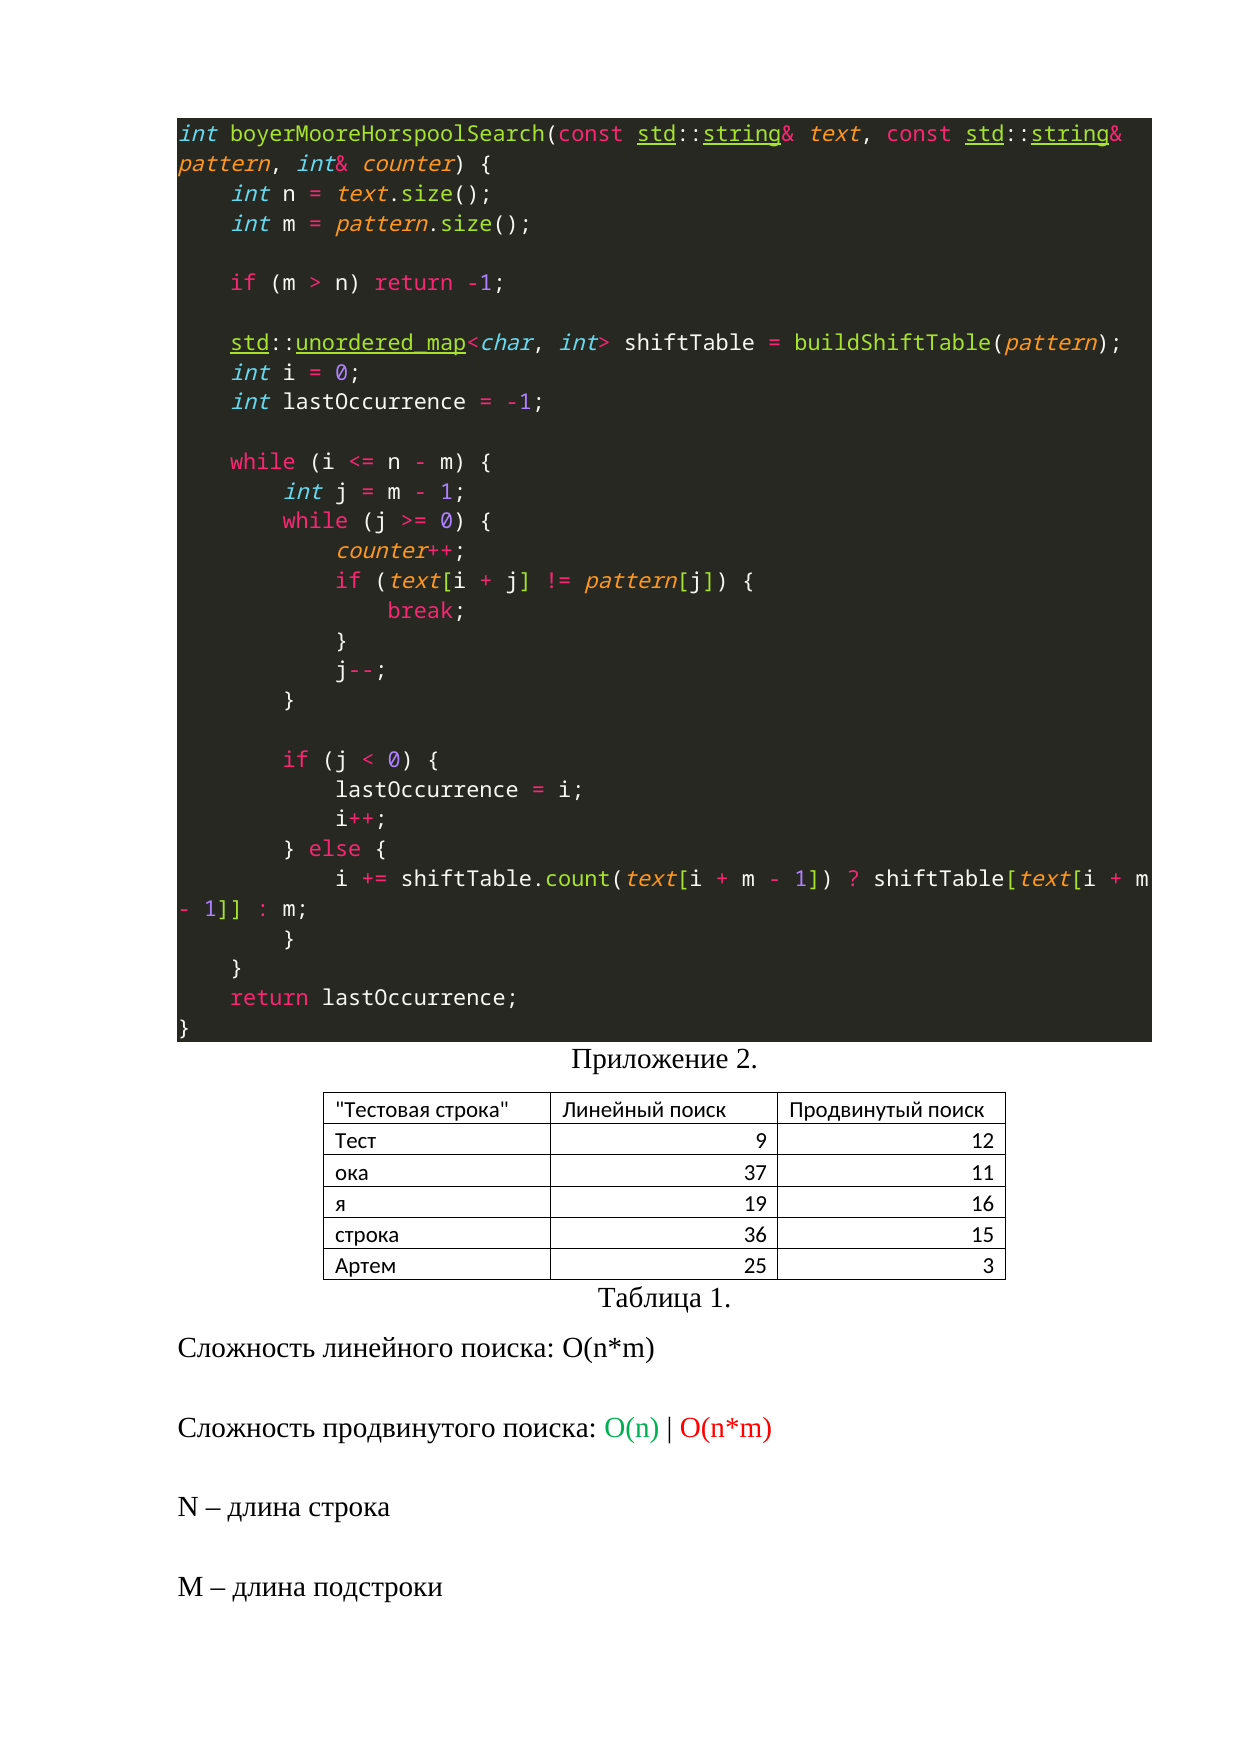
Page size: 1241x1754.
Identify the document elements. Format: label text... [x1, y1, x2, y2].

text } [177, 952, 1152, 982]
table_cell 9 [551, 1124, 777, 1154]
text i += shiftTable.count(text[i + m - 1]) ? shiftTable[text[i + m - 1]] : m; [177, 863, 1152, 922]
text } [177, 922, 1152, 952]
text return lastOccurrence; [177, 982, 1152, 1012]
text while (i <= n - m) { [177, 446, 1152, 476]
text if (text[i + j] != pattern[j]) { [177, 565, 1152, 595]
table_cell Артем [324, 1249, 550, 1279]
text while (j >= 0) { [177, 505, 1152, 535]
text } else { [177, 833, 1152, 863]
table_cell 12 [778, 1124, 1005, 1154]
text int m = pattern.size(); [177, 207, 1152, 237]
table_cell Тест [324, 1124, 550, 1154]
text } [177, 684, 1152, 714]
table_cell 3 [778, 1249, 1005, 1279]
table_cell 11 [778, 1155, 1005, 1186]
table_cell 25 [551, 1249, 777, 1279]
text Приложение 2. [177, 1042, 1152, 1075]
table_header Продвинутый поиск [778, 1093, 1005, 1123]
text int i = 0; [177, 356, 1152, 386]
text if (m > n) return -1; [177, 267, 1152, 297]
table_cell ока [324, 1155, 550, 1186]
text counter++; [177, 535, 1152, 565]
text i++; [177, 803, 1152, 833]
text M – длина подстроки [177, 1569, 1152, 1603]
text Таблица 1. [177, 1280, 1152, 1314]
table_cell 19 [551, 1187, 777, 1217]
text int lastOccurrence = -1; [177, 386, 1152, 416]
text break; [177, 595, 1152, 624]
table_cell 37 [551, 1155, 777, 1186]
text int j = m - 1; [177, 476, 1152, 505]
table_cell строка [324, 1218, 550, 1248]
table_header Линейный поиск [551, 1093, 777, 1123]
table_cell 15 [778, 1218, 1005, 1248]
text } [177, 1012, 1152, 1042]
text lastOccurrence = i; [177, 773, 1152, 803]
table_header "Тестовая строка" [324, 1093, 550, 1123]
text } [177, 624, 1152, 654]
table_cell 16 [778, 1187, 1005, 1217]
table_cell 36 [551, 1218, 777, 1248]
text Сложность продвинутого поиска: O(n) | O(n*m) [177, 1410, 1152, 1444]
text if (j < 0) { [177, 744, 1152, 773]
table_cell я [324, 1187, 550, 1217]
text std::unordered_map<char, int> shiftTable = buildShiftTable(pattern); [177, 327, 1152, 356]
text int n = text.size(); [177, 178, 1152, 207]
text Сложность линейного поиска: O(n*m) [177, 1331, 1152, 1364]
text j--; [177, 654, 1152, 684]
text int boyerMooreHorspoolSearch(const std::string& text, const std::string& pattern, int& counter) { [177, 118, 1152, 178]
text N – длина строка [177, 1489, 1152, 1523]
